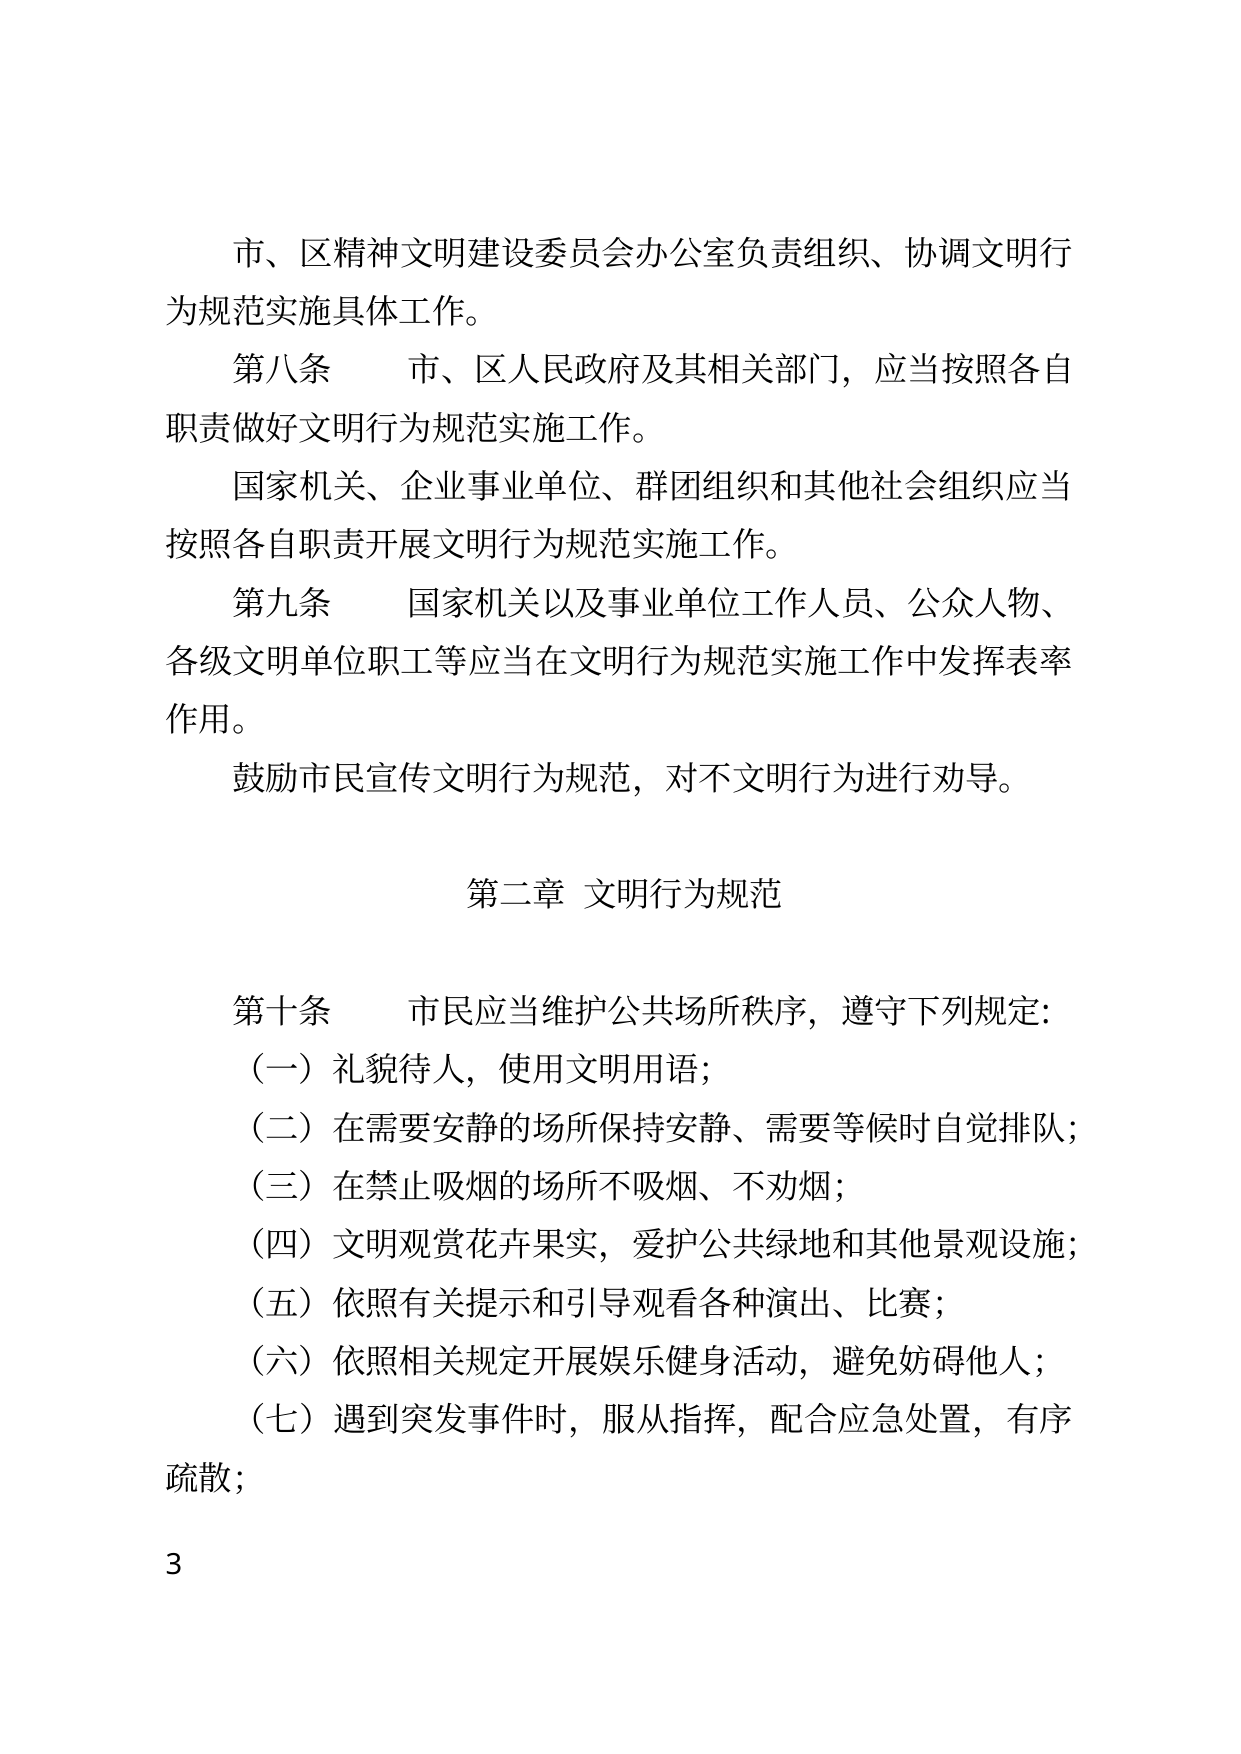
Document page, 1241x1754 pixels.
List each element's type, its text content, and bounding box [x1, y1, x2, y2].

text 鼓励市民宣传文明行为规范，对不文明行为进行劝导。 [165, 743, 1075, 802]
text （四）文明观赏花卉果实，爱护公共绿地和其他景观设施； [165, 1210, 1075, 1268]
text （六）依照相关规定开展娱乐健身活动，避免妨碍他人； [165, 1327, 1075, 1385]
text 国家机关、企业事业单位、群团组织和其他社会组织应当按照各自职责开展文明行为规范实施工作。 [165, 452, 1075, 568]
list 市民应当维护公共场所秩序，遵守下列规定: [165, 977, 1075, 1035]
list 市、区人民政府及其相关部门，应当按照各自职责做好文明行为规范实施工作。 [165, 335, 1075, 452]
text 市、区精神文明建设委员会办公室负责组织、协调文明行为规范实施具体工作。 [165, 218, 1075, 335]
text 第二章 文明行为规范 [165, 860, 1075, 918]
text （二）在需要安静的场所保持安静、需要等候时自觉排队； [165, 1093, 1075, 1152]
text （三）在禁止吸烟的场所不吸烟、不劝烟； [165, 1152, 1075, 1210]
text （一）礼貌待人，使用文明用语； [165, 1035, 1075, 1093]
text （七）遇到突发事件时，服从指挥，配合应急处置，有序疏散； [165, 1385, 1075, 1502]
list 国家机关以及事业单位工作人员、公众人物、各级文明单位职工等应当在文明行为规范实施工作中发挥表率作用。 [165, 568, 1075, 743]
text （五）依照有关提示和引导观看各种演出、比赛； [165, 1268, 1075, 1327]
